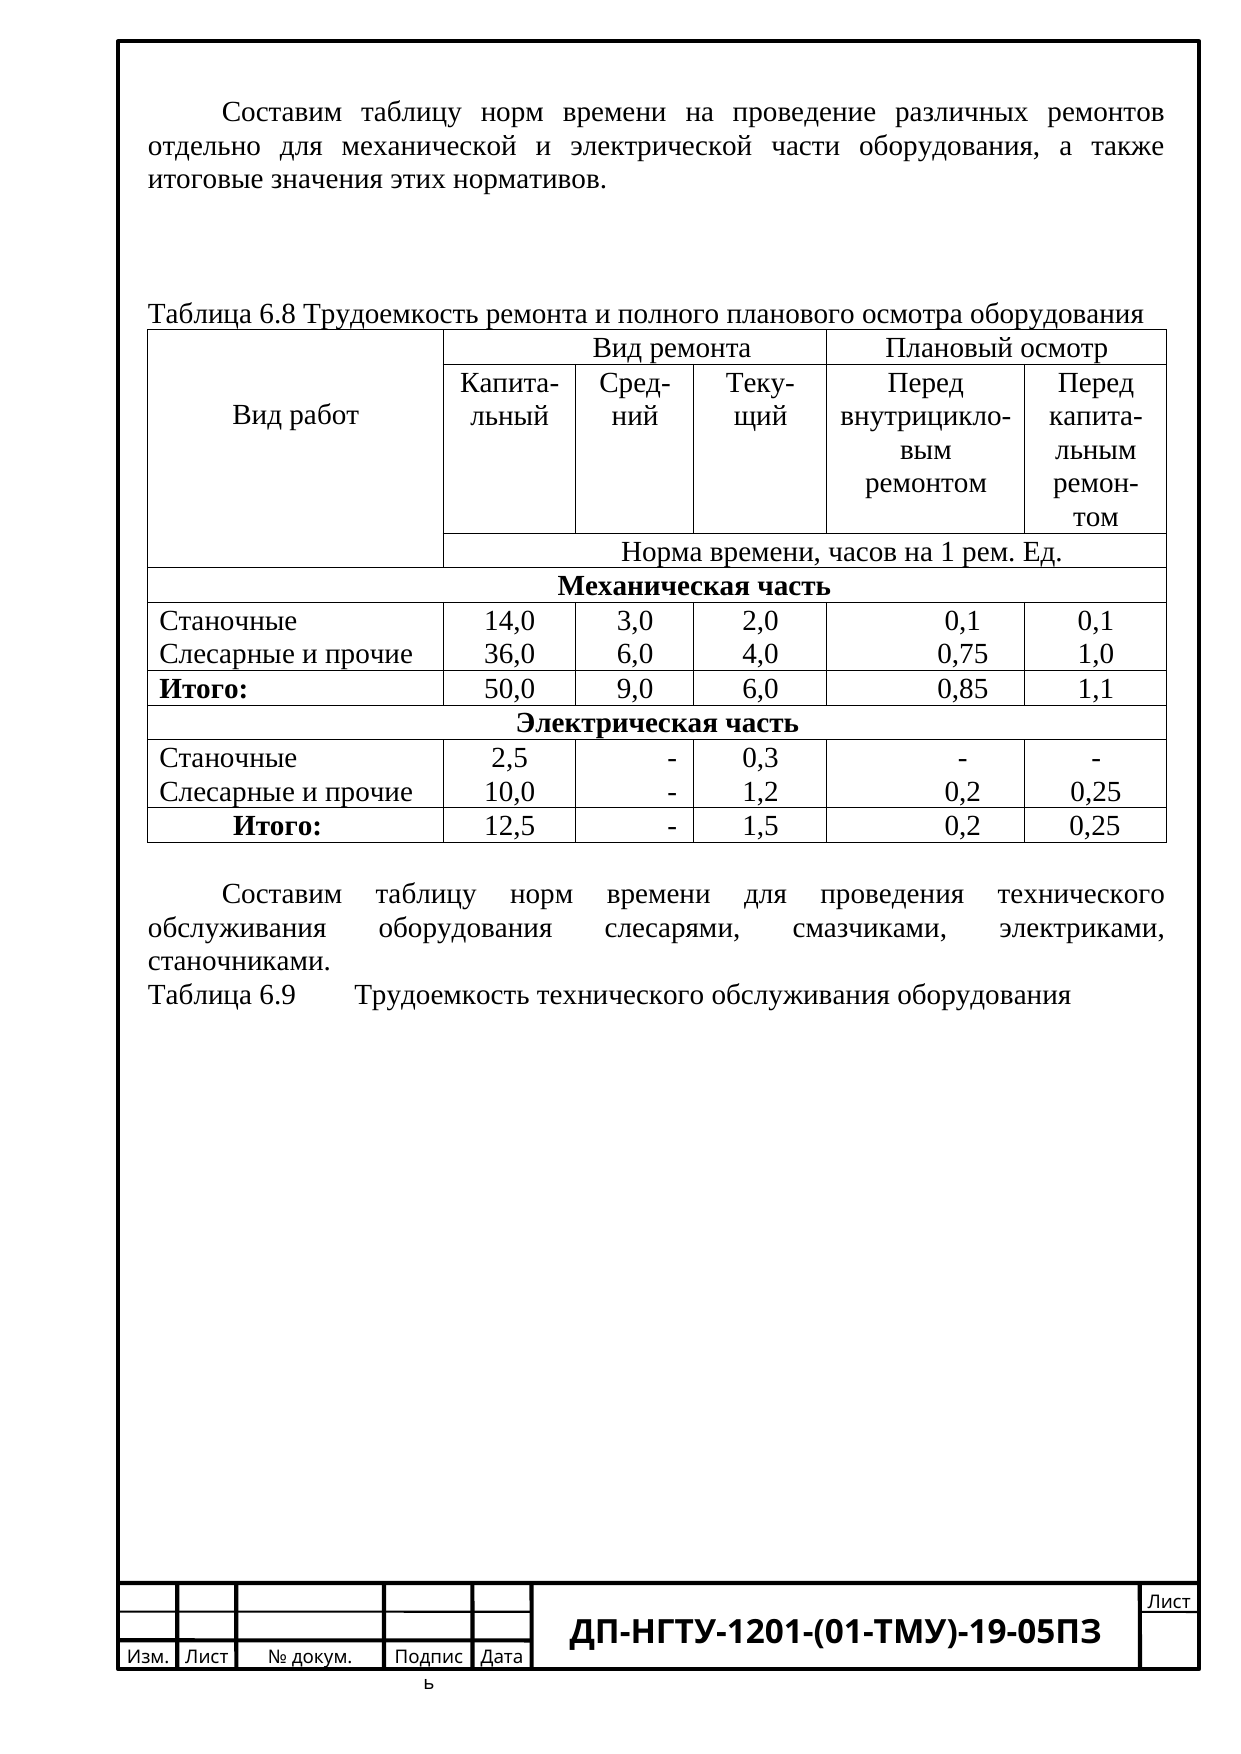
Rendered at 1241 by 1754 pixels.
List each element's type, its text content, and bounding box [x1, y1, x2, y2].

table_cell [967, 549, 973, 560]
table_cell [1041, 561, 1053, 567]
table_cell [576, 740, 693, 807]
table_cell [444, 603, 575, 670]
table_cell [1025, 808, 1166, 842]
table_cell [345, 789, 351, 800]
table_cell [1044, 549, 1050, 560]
text Таблица 6.8 Трудоемкость ремонта и полного планового осмотра оборудования [148, 296, 1165, 329]
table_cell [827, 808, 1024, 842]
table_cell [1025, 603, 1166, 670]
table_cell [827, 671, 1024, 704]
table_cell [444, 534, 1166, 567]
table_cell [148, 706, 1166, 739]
text Составим таблицу норм времени на проведение различных ремонтов отдельно для механической и электрической части оборудования, а также итоговые значения этих нормативов. [148, 94, 1165, 195]
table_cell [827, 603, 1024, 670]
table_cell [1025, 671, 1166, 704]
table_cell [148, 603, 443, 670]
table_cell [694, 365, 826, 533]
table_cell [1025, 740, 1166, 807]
text Таблица 6.9 Трудоемкость технического обслуживания оборудования [148, 977, 1165, 1011]
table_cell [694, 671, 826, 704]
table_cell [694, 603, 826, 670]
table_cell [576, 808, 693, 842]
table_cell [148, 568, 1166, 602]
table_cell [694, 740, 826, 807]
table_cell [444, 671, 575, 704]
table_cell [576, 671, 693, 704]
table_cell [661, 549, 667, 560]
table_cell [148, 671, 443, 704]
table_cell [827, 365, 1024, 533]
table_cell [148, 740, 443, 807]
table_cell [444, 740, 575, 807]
text Составим таблицу норм времени для проведения технического обслуживания оборудования слесарями, смазчиками, электриками, станочниками. [148, 876, 1165, 977]
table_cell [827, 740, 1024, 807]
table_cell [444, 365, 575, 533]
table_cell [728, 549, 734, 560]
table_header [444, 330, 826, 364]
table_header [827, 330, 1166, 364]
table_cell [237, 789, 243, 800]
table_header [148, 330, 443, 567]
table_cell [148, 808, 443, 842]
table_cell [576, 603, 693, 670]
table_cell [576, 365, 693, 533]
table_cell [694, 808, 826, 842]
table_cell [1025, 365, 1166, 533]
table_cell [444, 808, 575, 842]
